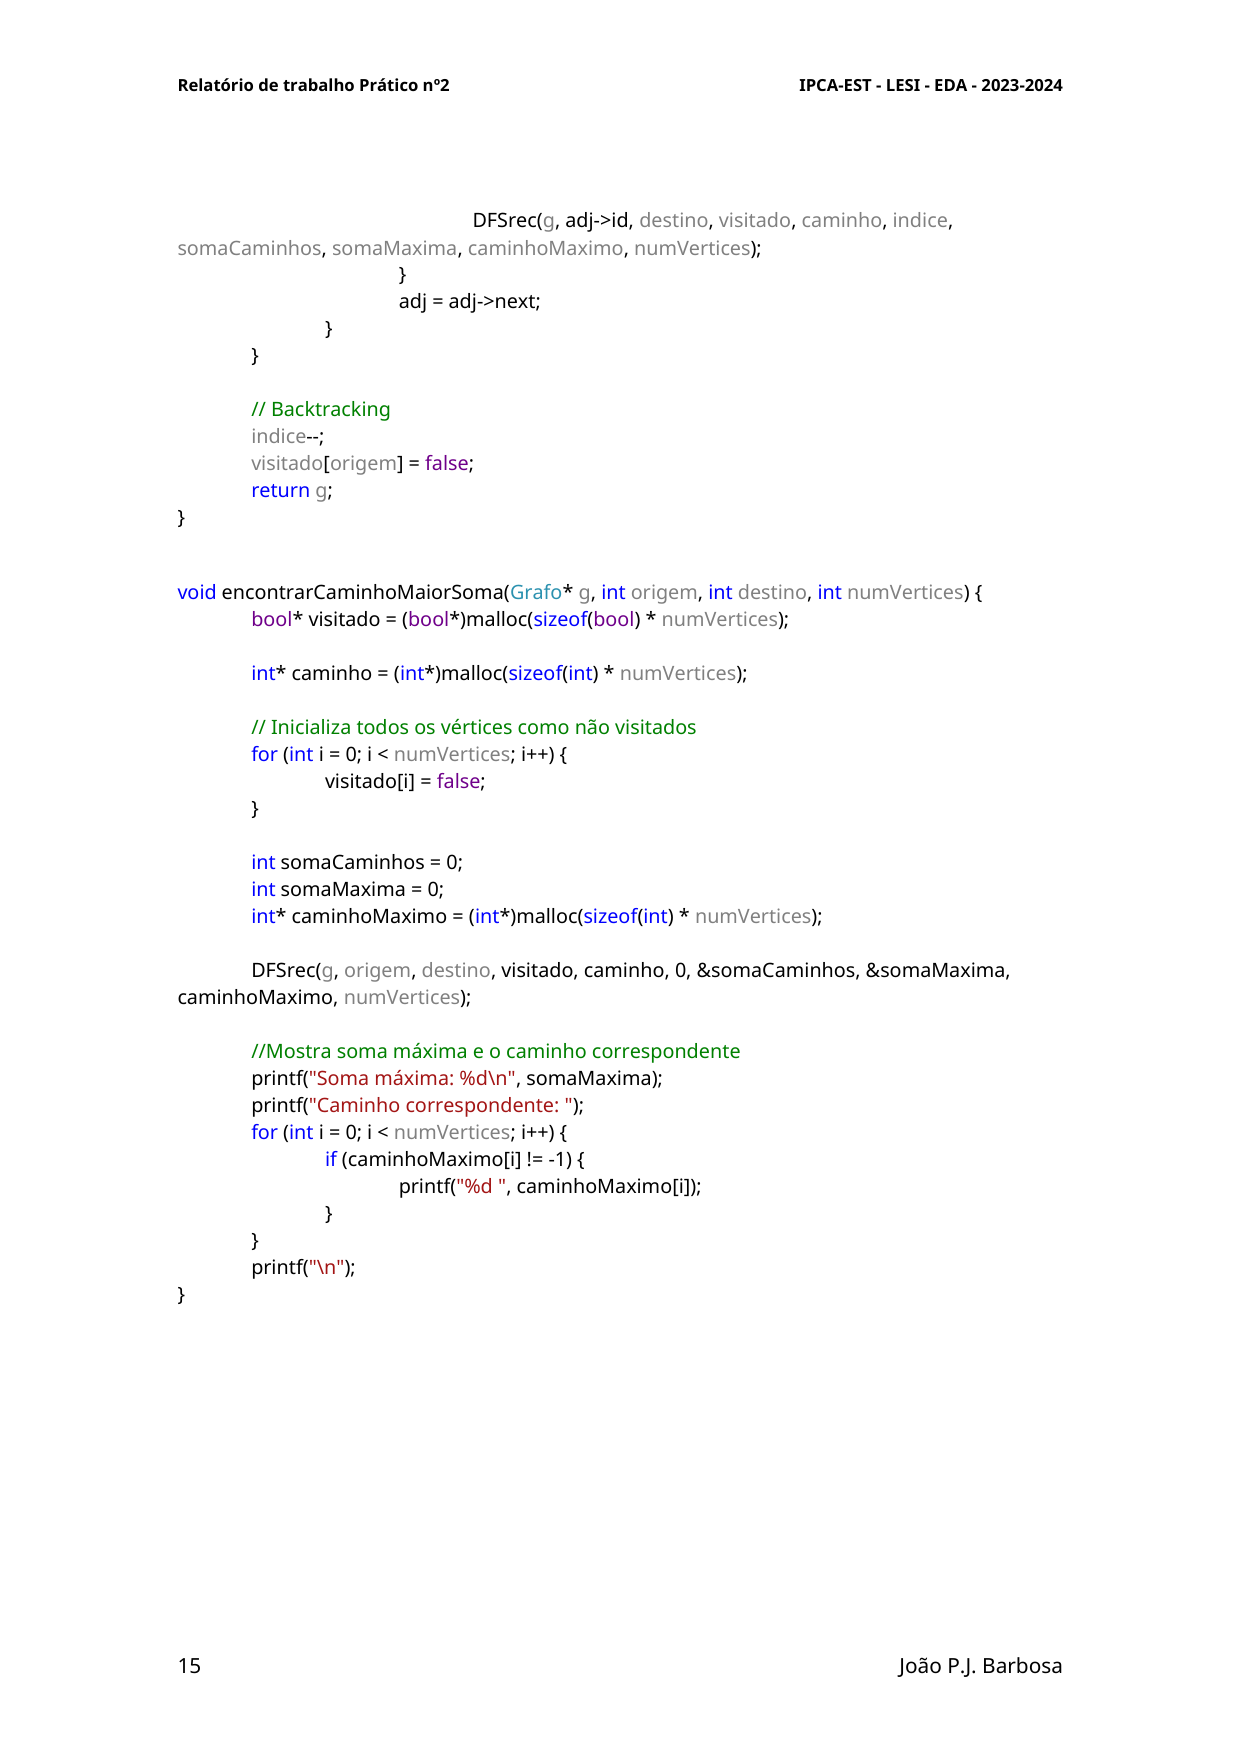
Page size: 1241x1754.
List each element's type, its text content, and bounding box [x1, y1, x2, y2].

text printf("Soma máxima: %d\n", somaMaxima); [177, 1064, 1092, 1091]
text // Backtracking [177, 396, 1092, 423]
text } [177, 315, 1092, 342]
text // Inicializa todos os vértices como não visitados [177, 713, 1092, 741]
text bool* visitado = (bool*)malloc(sizeof(bool) * numVertices); [177, 606, 1092, 633]
text if (caminhoMaximo[i] != -1) { [177, 1145, 1092, 1172]
text } [177, 794, 1092, 821]
text DFSrec(g, adj->id, destino, visitado, caminho, indice, somaCaminhos, somaMaxima, caminhoMaximo, numVertices); [177, 207, 1092, 261]
text void encontrarCaminhoMaiorSoma(Grafo* g, int origem, int destino, int numVertices) { [177, 579, 1092, 606]
text //Mostra soma máxima e o caminho correspondente [177, 1037, 1092, 1064]
text indice--; [177, 423, 1092, 449]
text } [177, 261, 1092, 288]
text } [177, 342, 1092, 369]
text for (int i = 0; i < numVertices; i++) { [177, 1118, 1092, 1145]
text for (int i = 0; i < numVertices; i++) { [177, 741, 1092, 767]
text } [177, 1280, 1092, 1307]
text int* caminhoMaximo = (int*)malloc(sizeof(int) * numVertices); [177, 902, 1092, 929]
text printf("%d ", caminhoMaximo[i]); [177, 1172, 1092, 1199]
text int somaMaxima = 0; [177, 875, 1092, 902]
text printf("Caminho correspondente: "); [177, 1091, 1092, 1118]
text } [177, 503, 1092, 531]
text adj = adj->next; [177, 288, 1092, 315]
text visitado[i] = false; [177, 767, 1092, 794]
text DFSrec(g, origem, destino, visitado, caminho, 0, &somaCaminhos, &somaMaxima, caminhoMaximo, numVertices); [177, 956, 1092, 1010]
text printf("\n"); [177, 1253, 1092, 1280]
text int somaCaminhos = 0; [177, 848, 1092, 875]
text int* caminho = (int*)malloc(sizeof(int) * numVertices); [177, 659, 1092, 687]
text } [177, 1226, 1092, 1253]
text return g; [177, 477, 1092, 503]
text visitado[origem] = false; [177, 449, 1092, 477]
text } [177, 1199, 1092, 1226]
